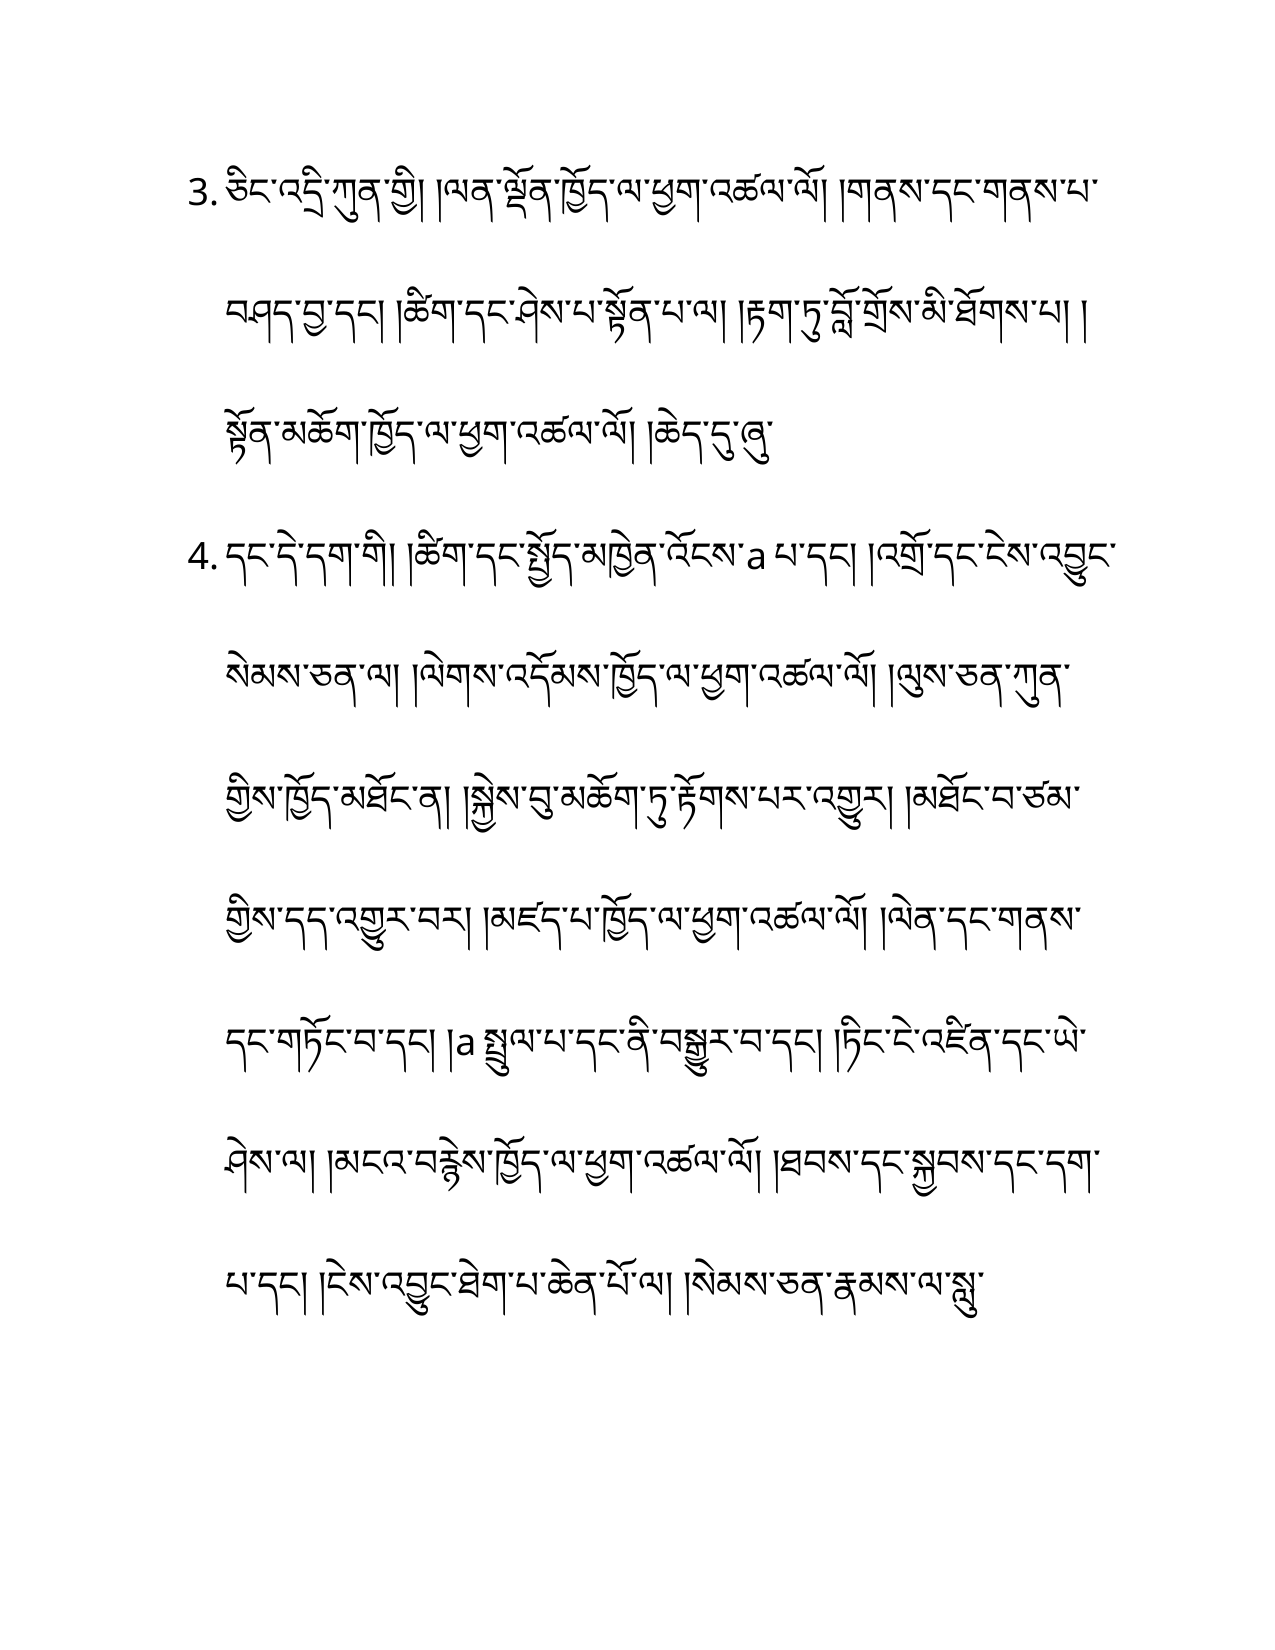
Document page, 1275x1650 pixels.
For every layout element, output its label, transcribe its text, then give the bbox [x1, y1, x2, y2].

list དང་དེ་དག་གི། །ཚིག་དང་སྤྱོད་མཁྱེན་འོངས་aཔ་དང། །འགྲོ་དང་ངེས་འབྱུང་སེམས་ཅན་ལ། །ལེགས་འདོམས་ཁྱོད་ལ་ཕྱག་འཚལ་ལོ། །ལུས་ཅན་ཀུན་གྱིས་ཁྱོད་མཐོང་ན། །སྐྱེས་བུ་མཆོག་ཏུ་རྟོགས་པར་འགྱུར། །མཐོང་བ་ཙམ་གྱིས་དད་འགྱུར་བར། །མཛད་པ་ཁྱོད་ལ་ཕྱག་འཚལ་ལོ། །ལེན་དང་གནས་དང་གཏོང་བ་དང། །aསྤྲུལ་པ་དང་ནི་བསྒྱུར་བ་དང། །ཏིང་ངེ་འཛིན་དང་ཡེ་ཤེས་ལ། །མངའ་བརྙེས་ཁྱོད་ལ་ཕྱག་འཚལ་ལོ། །ཐབས་དང་སྐྱབས་དང་དག་པ་དང། །ངེས་འབྱུང་ཐེག་པ་ཆེན་པོ་ལ། །སེམས་ཅན་རྣམས་ལ་སླུ་ [187, 514, 1125, 1349]
list ཅིང་འདྲི་ཀུན་གྱི། །ལན་ལྡོན་ཁྱོད་ལ་ཕྱག་འཚལ་ལོ། །གནས་དང་གནས་པ་བཤད་བྱ་དང། །ཚིག་དང་ཤེས་པ་སྟོན་པ་ལ། །རྟག་ཏུ་བློ་གྲོས་མི་ཐོགས་པ། །སྟོན་མཆོག་ཁྱོད་ལ་ཕྱག་འཚལ་ལོ། །ཆེད་དུ་ཞུ་ [187, 150, 1125, 498]
